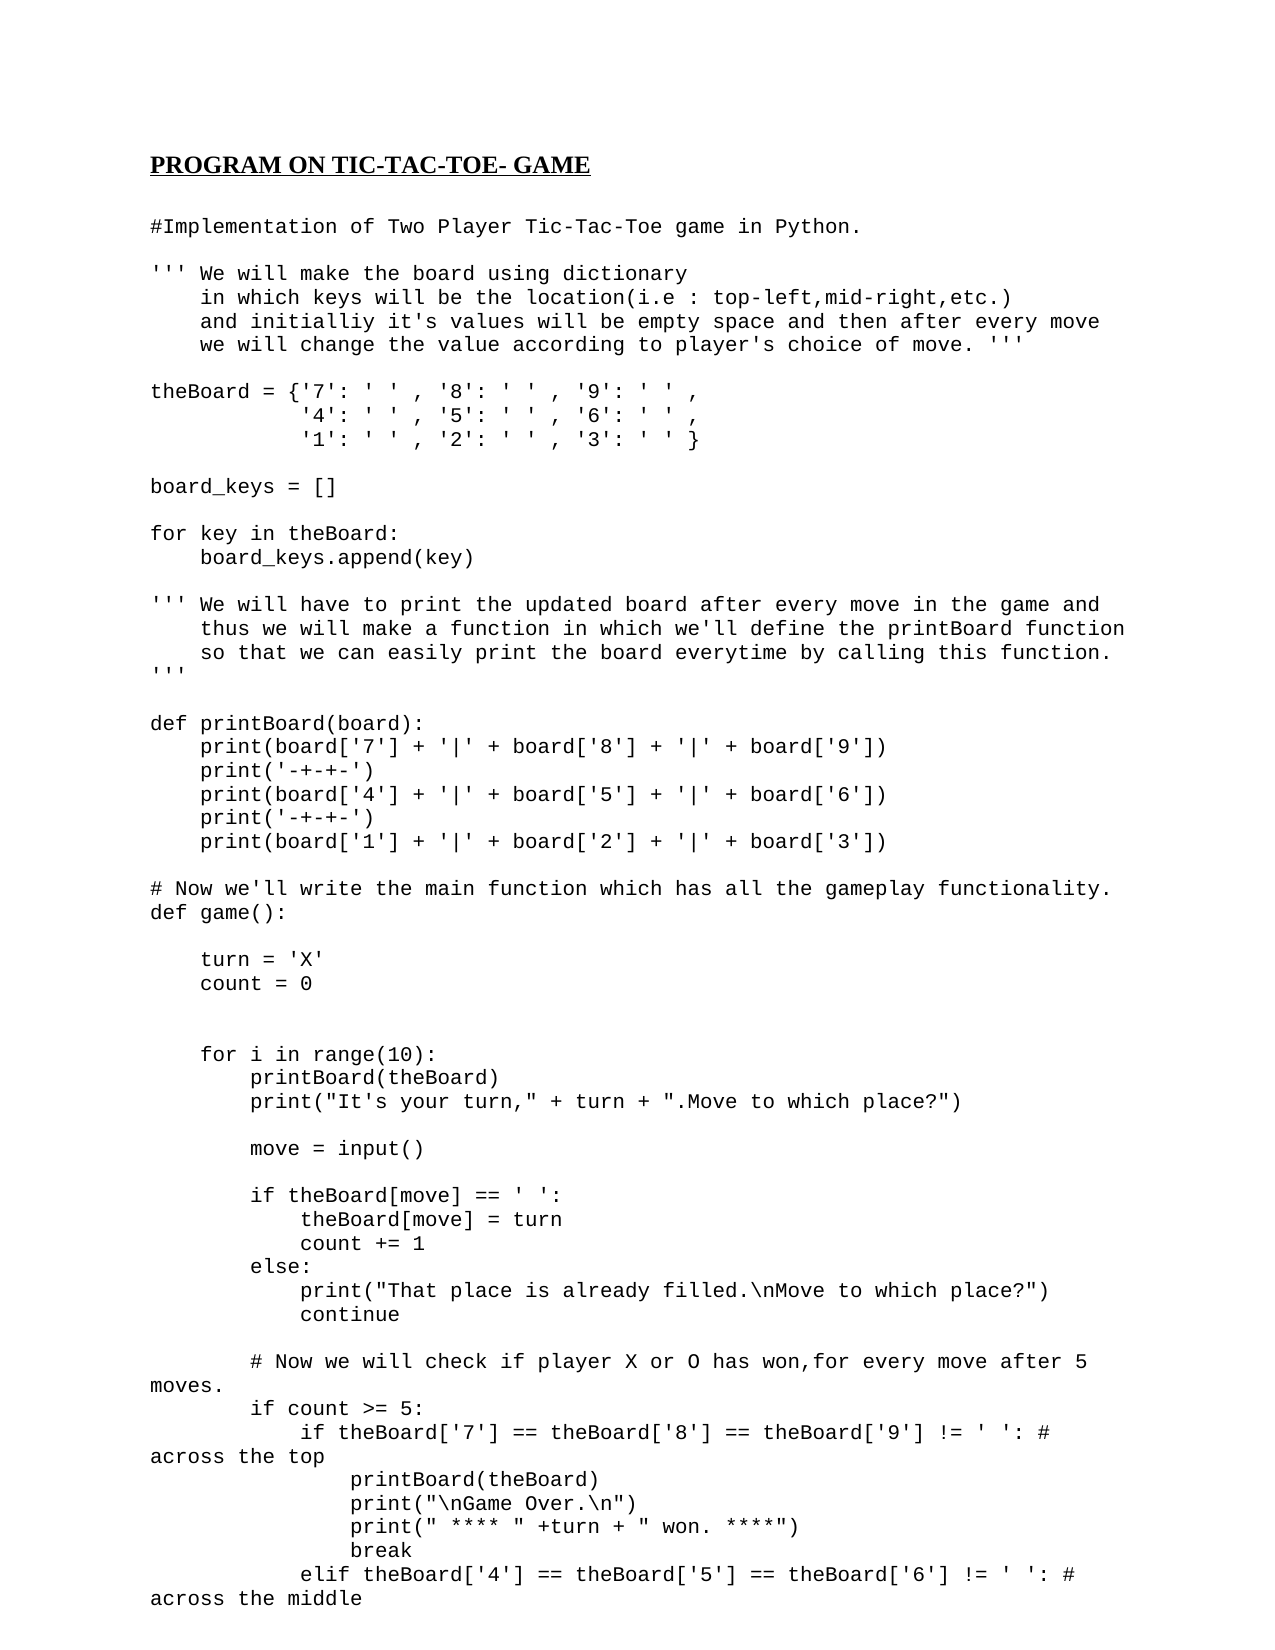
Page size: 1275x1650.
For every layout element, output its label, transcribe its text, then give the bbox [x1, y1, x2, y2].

text ''' We will have to print the updated board after every move in the game and [150, 594, 1125, 618]
text print('-+-+-') [150, 807, 1125, 831]
text print('-+-+-') [150, 760, 1125, 783]
text printBoard(theBoard) [150, 1067, 1125, 1091]
text print(board['1'] + '|' + board['2'] + '|' + board['3']) [150, 831, 1125, 854]
text so that we can easily print the board everytime by calling this function. ''' [150, 642, 1125, 689]
text theBoard = {'7': ' ' , '8': ' ' , '9': ' ' , [150, 382, 1125, 405]
text break [150, 1540, 1125, 1564]
text turn = 'X' [150, 949, 1125, 973]
text we will change the value according to player's choice of move. ''' [150, 334, 1125, 358]
text printBoard(theBoard) [150, 1469, 1125, 1493]
text elif theBoard['4'] == theBoard['5'] == theBoard['6'] != ' ': # across the middle [150, 1564, 1125, 1611]
text def game(): [150, 902, 1125, 925]
text if count >= 5: [150, 1398, 1125, 1422]
text in which keys will be the location(i.e : top-left,mid-right,etc.) [150, 287, 1125, 311]
text # Now we will check if player X or O has won,for every move after 5 moves. [150, 1351, 1125, 1398]
text print(" **** " +turn + " won. ****") [150, 1517, 1125, 1540]
text count += 1 [150, 1233, 1125, 1256]
text theBoard[move] = turn [150, 1209, 1125, 1233]
text for i in range(10): [150, 1044, 1125, 1067]
text print("That place is already filled.\nMove to which place?") [150, 1280, 1125, 1304]
text move = input() [150, 1138, 1125, 1162]
text ''' We will make the board using dictionary [150, 263, 1125, 287]
text # Now we'll write the main function which has all the gameplay functionality. [150, 878, 1125, 902]
text print("\nGame Over.\n") [150, 1493, 1125, 1517]
text continue [150, 1304, 1125, 1327]
text board_keys = [] [150, 476, 1125, 500]
text and initialliy it's values will be empty space and then after every move [150, 311, 1125, 334]
text count = 0 [150, 973, 1125, 996]
text else: [150, 1256, 1125, 1280]
text print(board['4'] + '|' + board['5'] + '|' + board['6']) [150, 783, 1125, 807]
text board_keys.append(key) [150, 547, 1125, 571]
text print("It's your turn," + turn + ".Move to which place?") [150, 1091, 1125, 1114]
text if theBoard[move] == ' ': [150, 1186, 1125, 1209]
text '4': ' ' , '5': ' ' , '6': ' ' , [150, 405, 1125, 429]
text #Implementation of Two Player Tic-Tac-Toe game in Python. [150, 216, 1125, 240]
text PROGRAM ON TIC-TAC-TOE- GAME [150, 150, 1125, 179]
text thus we will make a function in which we'll define the printBoard function [150, 618, 1125, 642]
text if theBoard['7'] == theBoard['8'] == theBoard['9'] != ' ': # across the top [150, 1422, 1125, 1469]
text '1': ' ' , '2': ' ' , '3': ' ' } [150, 429, 1125, 452]
text print(board['7'] + '|' + board['8'] + '|' + board['9']) [150, 736, 1125, 760]
text for key in theBoard: [150, 523, 1125, 547]
text def printBoard(board): [150, 713, 1125, 736]
